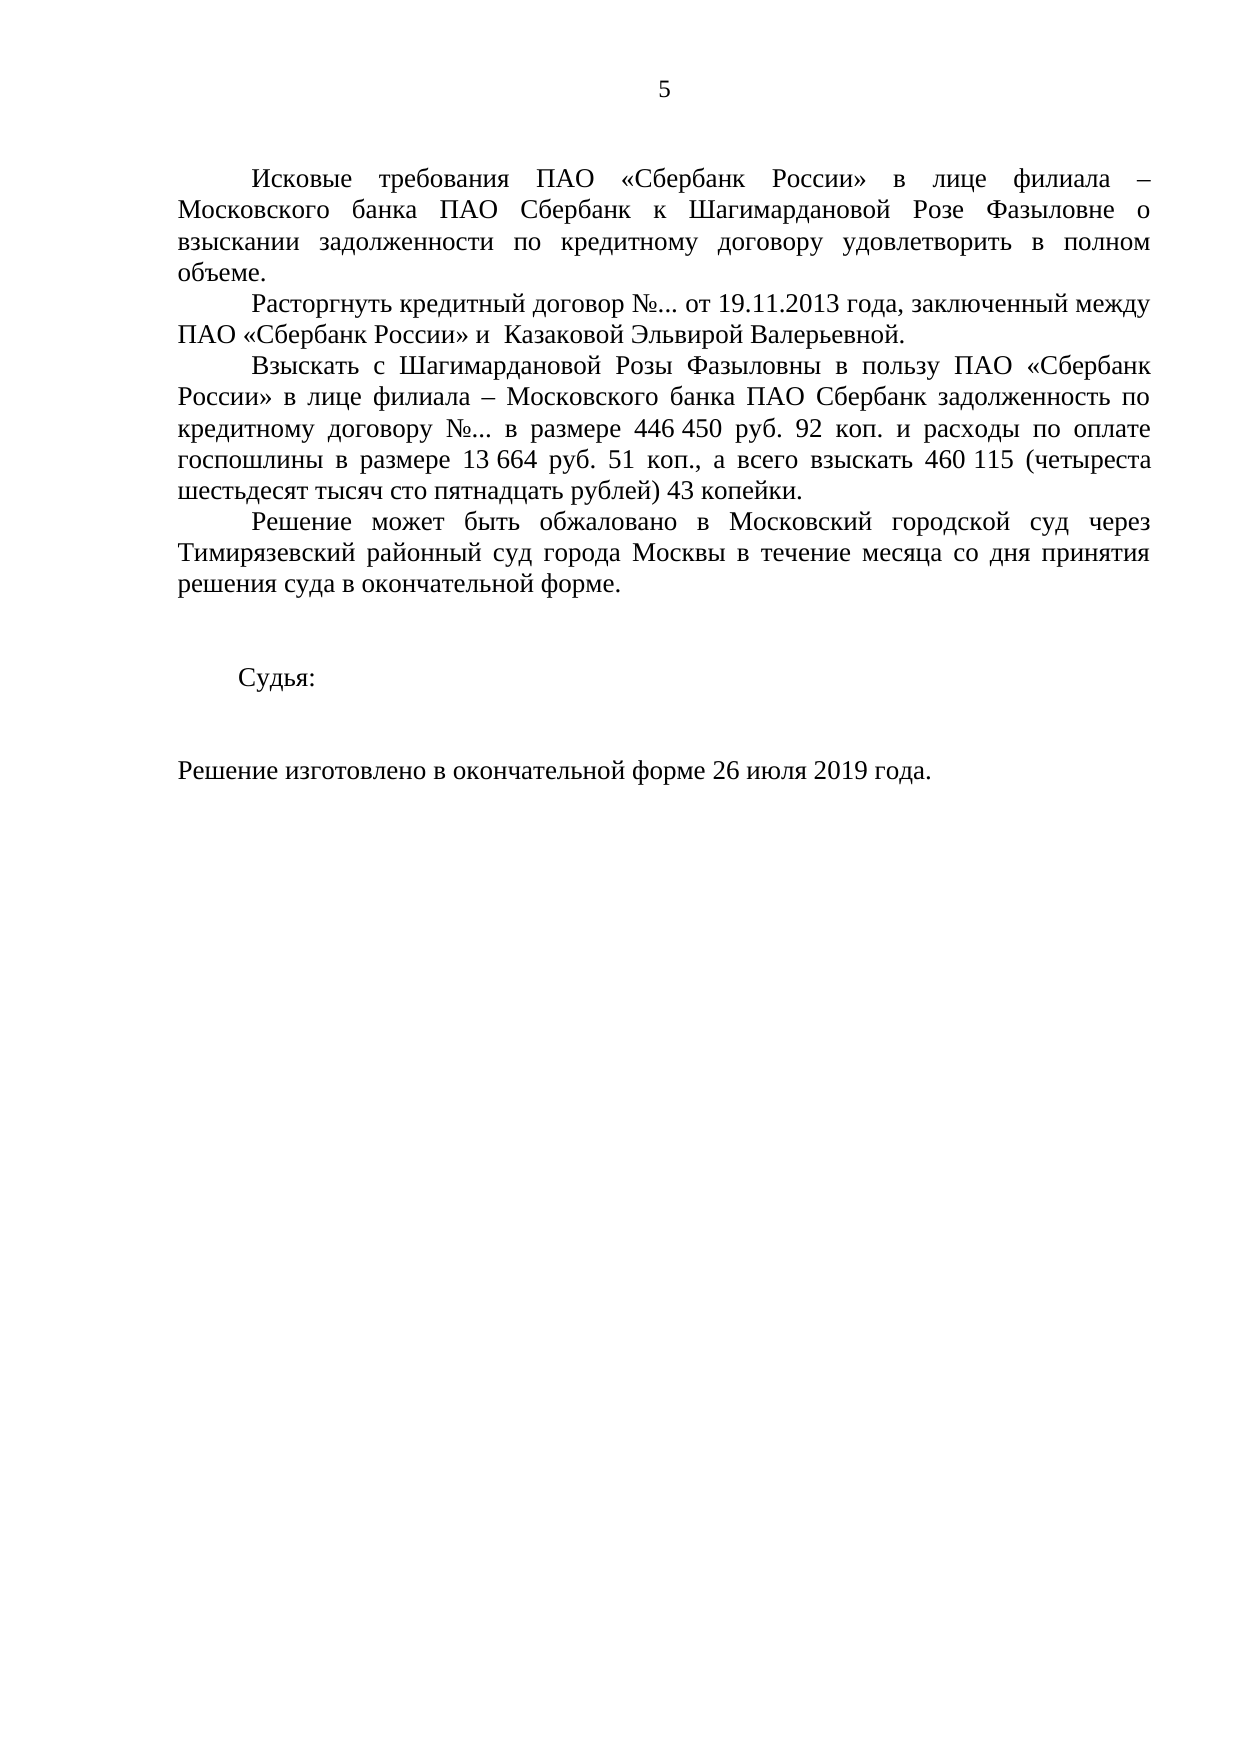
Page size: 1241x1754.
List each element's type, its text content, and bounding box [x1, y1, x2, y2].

text Судья: [177, 661, 1152, 692]
text Решение изготовлено в окончательной форме 26 июля 2019 года. [177, 754, 1152, 785]
text Исковые требования ПАО «Сбербанк России» в лице филиала – Московского банка ПАО Сбербанк к Шагимардановой Розе Фазыловне о взыскании задолженности по кредитному договору удовлетворить в полном объеме. [177, 162, 1152, 287]
text Расторгнуть кредитный договор №... от 19.11.2013 года, заключенный между ПАО «Сбербанк России» и Казаковой Эльвирой Валерьевной. [177, 287, 1152, 349]
text Взыскать с Шагимардановой Розы Фазыловны в пользу ПАО «Сбербанк России» в лице филиала – Московского банка ПАО Сбербанк задолженность по кредитному договору №... в размере 446 450 руб. 92 коп. и расходы по оплате госпошлины в размере 13 664 руб. 51 коп., а всего взыскать 460 115 (четыреста шестьдесят тысяч сто пятнадцать рублей) 43 копейки. [177, 349, 1152, 505]
text Решение может быть обжаловано в Московский городской суд через Тимирязевский районный суд города Москвы в течение месяца со дня принятия решения суда в окончательной форме. [177, 505, 1152, 598]
